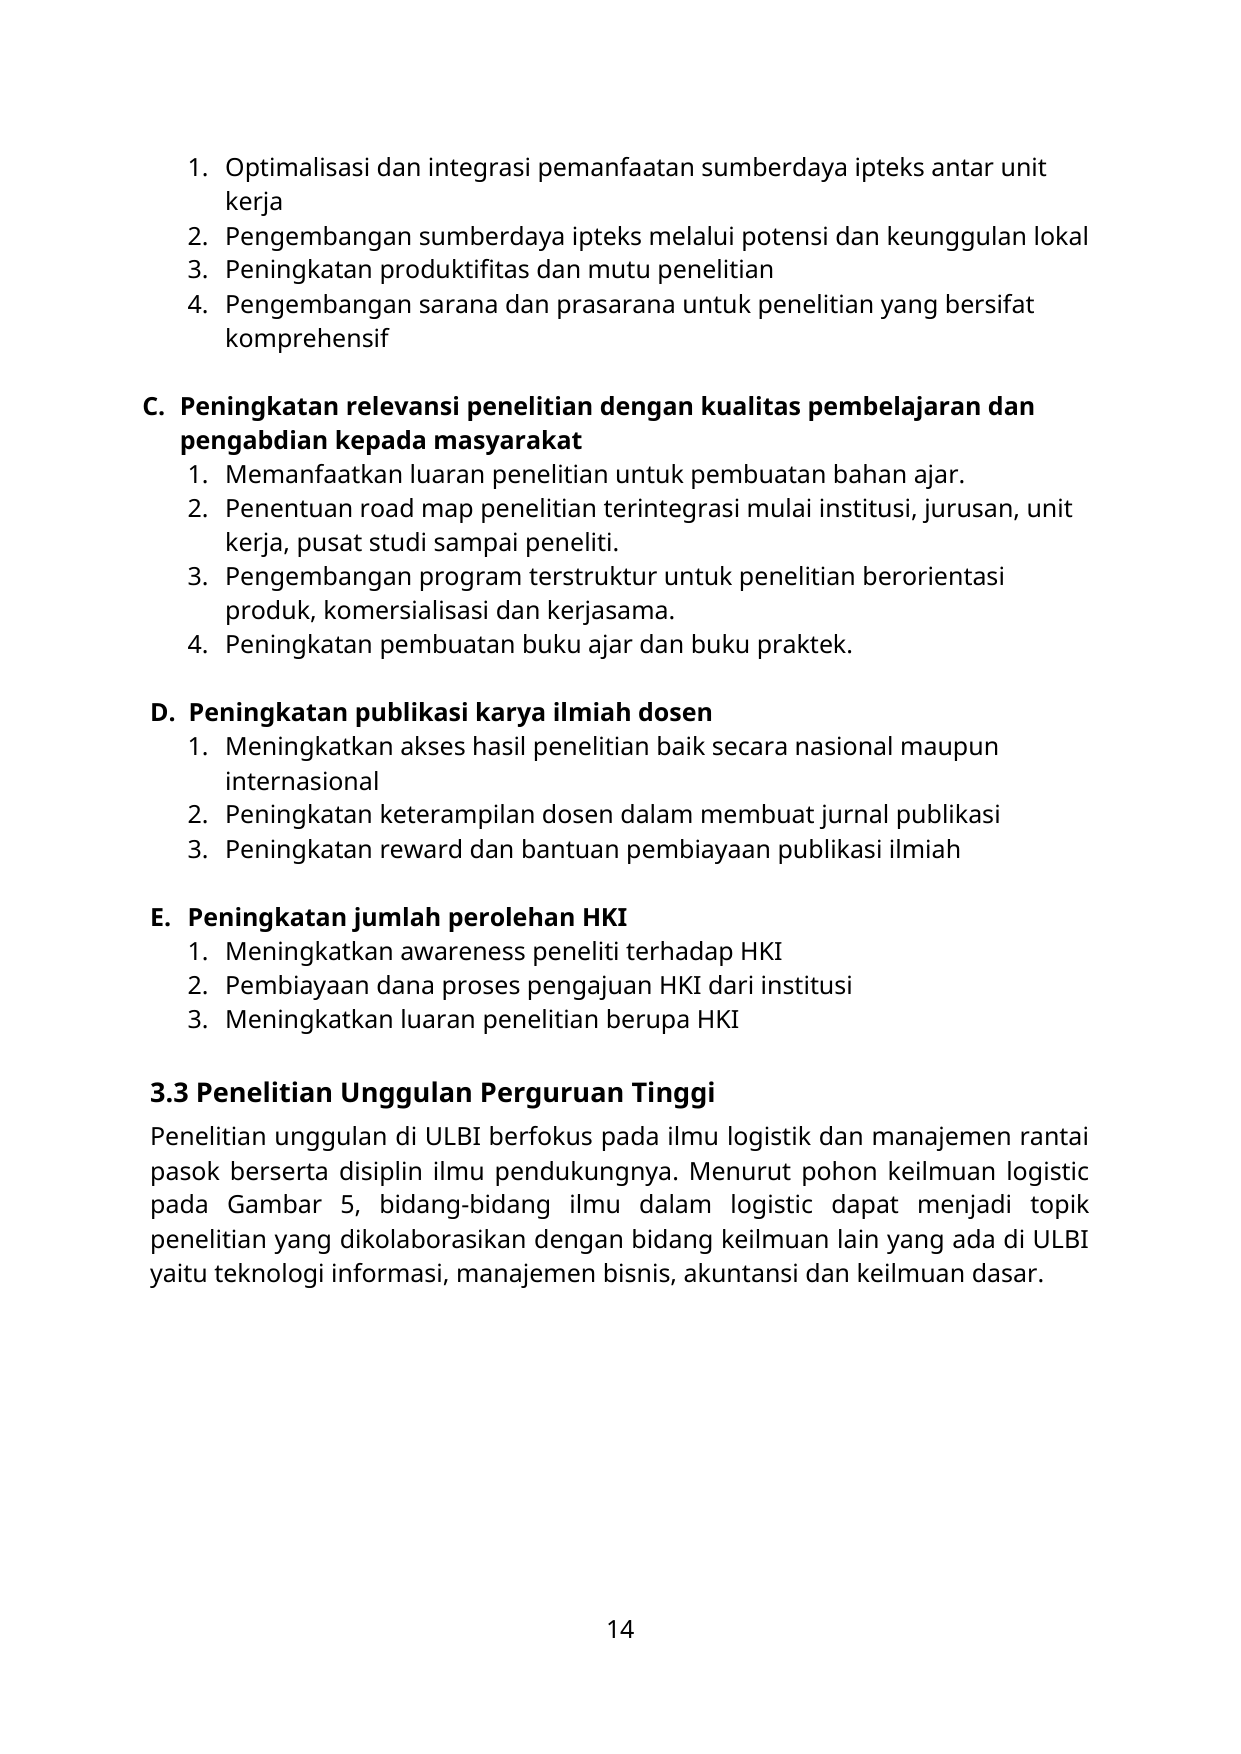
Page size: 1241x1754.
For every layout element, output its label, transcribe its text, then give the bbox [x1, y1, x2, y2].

text D. Peningkatan publikasi karya ilmiah dosen [150, 695, 1090, 729]
list Meningkatkan luaran penelitian berupa HKI [187, 1002, 1090, 1036]
list Meningkatkan awareness peneliti terhadap HKI [187, 933, 1090, 967]
list Peningkatan jumlah perolehan HKI [150, 899, 1090, 933]
list Pengembangan sumberdaya ipteks melalui potensi dan keunggulan lokal [187, 218, 1090, 252]
list Memanfaatkan luaran penelitian untuk pembuatan bahan ajar. [187, 457, 1090, 491]
list Peningkatan produktifitas dan mutu penelitian [187, 252, 1090, 286]
list Penentuan road map penelitian terintegrasi mulai institusi, jurusan, unit kerja, pusat studi sampai peneliti. [187, 491, 1090, 559]
list Peningkatan reward dan bantuan pembiayaan publikasi ilmiah [187, 831, 1090, 865]
list Peningkatan keterampilan dosen dalam membuat jurnal publikasi [187, 797, 1090, 831]
subtitle 3.3 Penelitian Unggulan Perguruan Tinggi [150, 1074, 1090, 1111]
list Optimalisasi dan integrasi pemanfaatan sumberdaya ipteks antar unit kerja [187, 150, 1090, 218]
list Pengembangan sarana dan prasarana untuk penelitian yang bersifat komprehensif [187, 286, 1090, 354]
list Meningkatkan akses hasil penelitian baik secara nasional maupun internasional [187, 729, 1090, 797]
list Pengembangan program terstruktur untuk penelitian berorientasi produk, komersialisasi dan kerjasama. [187, 559, 1090, 627]
list Peningkatan relevansi penelitian dengan kualitas pembelajaran dan pengabdian kepada masyarakat [142, 388, 1090, 457]
list Pembiayaan dana proses pengajuan HKI dari institusi [187, 967, 1090, 1002]
text Penelitian unggulan di ULBI berfokus pada ilmu logistik dan manajemen rantai pasok berserta disiplin ilmu pendukungnya. Menurut pohon keilmuan logistic pada Gambar 5, bidang-bidang ilmu dalam logistic dapat menjadi topik penelitian yang dikolaborasikan dengan bidang keilmuan lain yang ada di ULBI yaitu teknologi informasi, manajemen bisnis, akuntansi dan keilmuan dasar. [150, 1119, 1090, 1289]
list Peningkatan pembuatan buku ajar dan buku praktek. [187, 627, 1090, 661]
